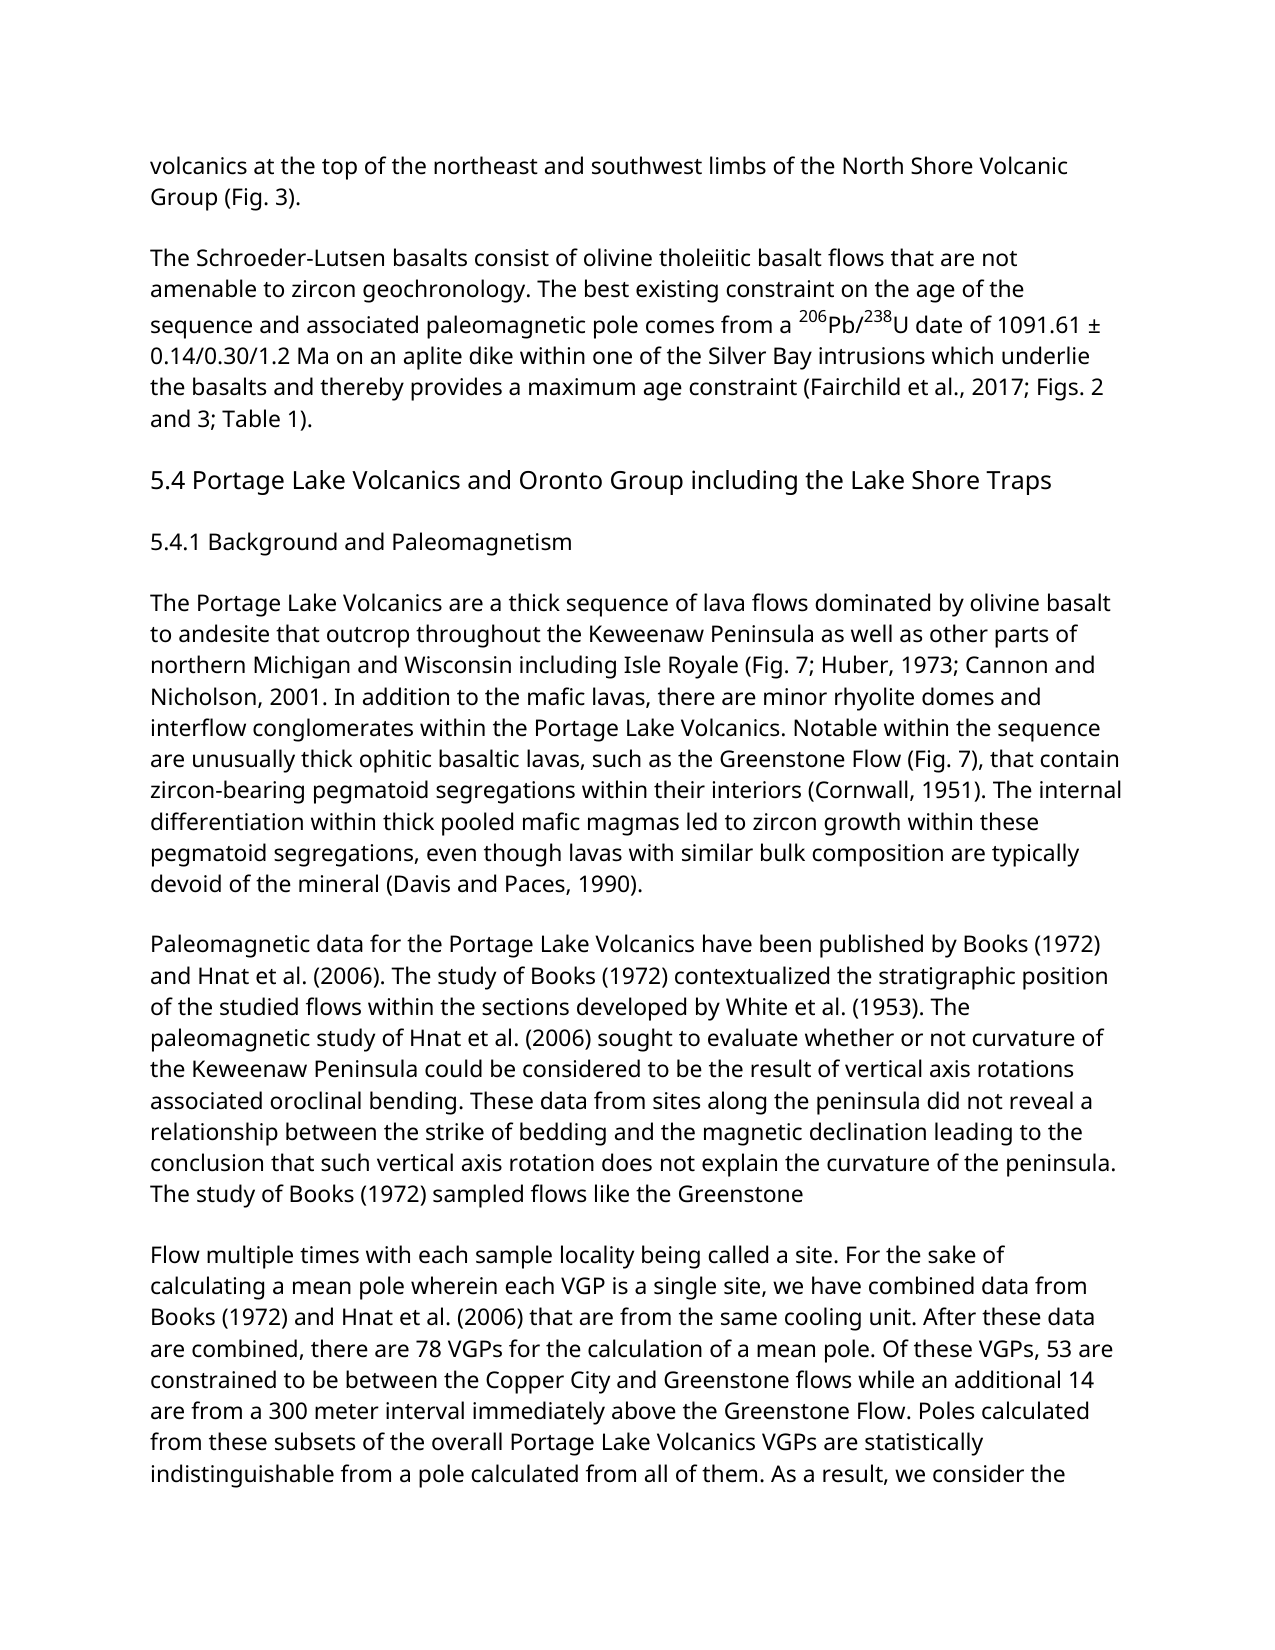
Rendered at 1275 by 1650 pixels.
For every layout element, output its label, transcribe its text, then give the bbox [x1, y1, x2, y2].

text 5.4 Portage Lake Volcanics and Oronto Group including the Lake Shore Traps [150, 463, 1125, 497]
text The Portage Lake Volcanics are a thick sequence of lava flows dominated by olivine basalt to andesite that outcrop throughout the Keweenaw Peninsula as well as other parts of northern Michigan and Wisconsin including Isle Royale (Fig. 7; Huber, 1973; Cannon and Nicholson, 2001. In addition to the mafic lavas, there are minor rhyolite domes and interflow conglomerates within the Portage Lake Volcanics. Notable within the sequence are unusually thick ophitic basaltic lavas, such as the Greenstone Flow (Fig. 7), that contain zircon-bearing pegmatoid segregations within their interiors (Cornwall, 1951). The internal differentiation within thick pooled mafic magmas led to zircon growth within these pegmatoid segregations, even though lavas with similar bulk composition are typically devoid of the mineral (Davis and Paces, 1990). [150, 587, 1125, 899]
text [150, 150, 1125, 212]
text Paleomagnetic data for the Portage Lake Volcanics have been published by Books (1972) and Hnat et al. (2006). The study of Books (1972) contextualized the stratigraphic position of the studied flows within the sections developed by White et al. (1953). The paleomagnetic study of Hnat et al. (2006) sought to evaluate whether or not curvature of the Keweenaw Peninsula could be considered to be the result of vertical axis rotations associated oroclinal bending. These data from sites along the peninsula did not reveal a relationship between the strike of bedding and the magnetic declination leading to the conclusion that such vertical axis rotation does not explain the curvature of the peninsula. The study of Books (1972) sampled flows like the Greenstone [150, 928, 1125, 1209]
text 5.4.1 Background and Paleomagnetism [150, 526, 1125, 557]
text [150, 1239, 1125, 1489]
text The Schroeder-Lutsen basalts consist of olivine tholeiitic basalt flows that are not amenable to zircon geochronology. The best existing constraint on the age of the sequence and associated paleomagnetic pole comes from a 206Pb/238U date of 1091.61 ± 0.14/0.30/1.2 Ma on an aplite dike within one of the Silver Bay intrusions which underlie the basalts and thereby provides a maximum age constraint (Fairchild et al., 2017; Figs. 2 and 3; Table 1). [150, 242, 1125, 434]
